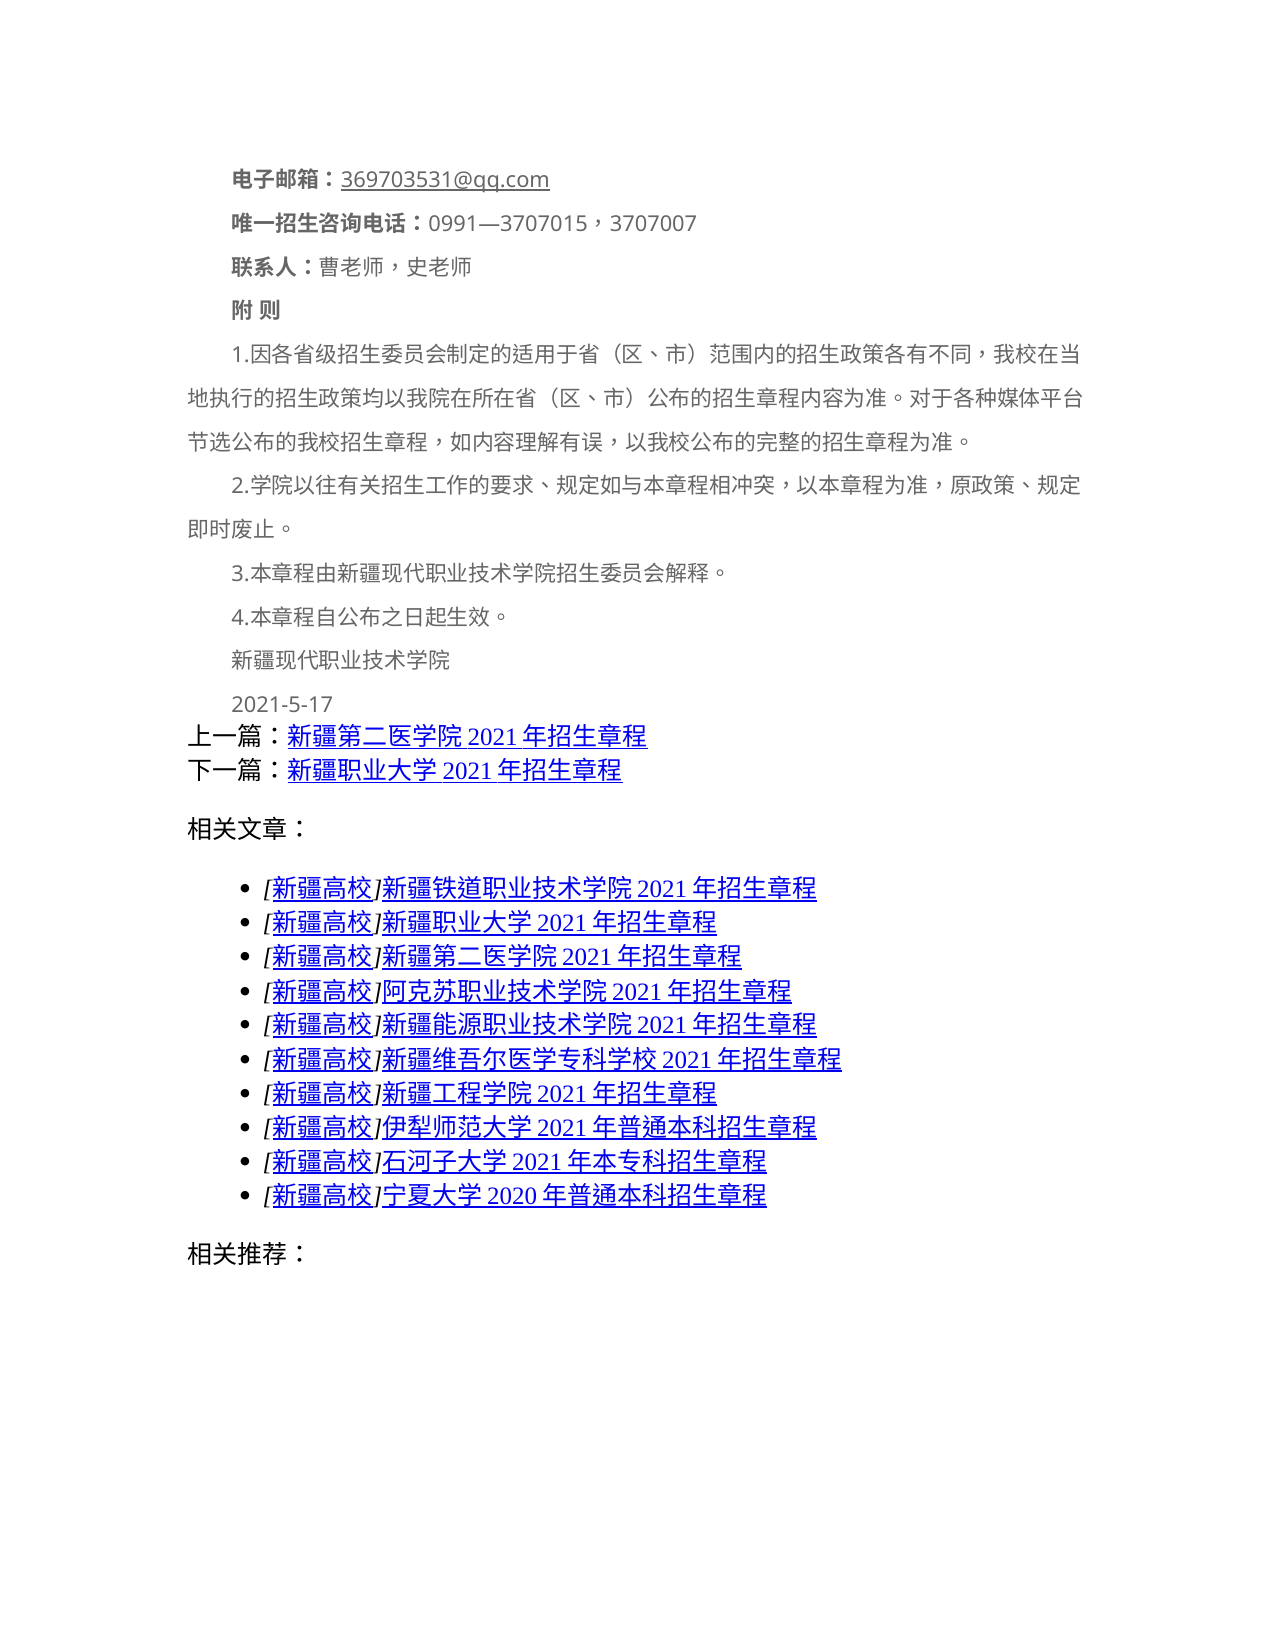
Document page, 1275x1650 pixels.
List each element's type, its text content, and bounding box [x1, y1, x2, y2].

list [新疆高校]阿克苏职业技术学院2021年招生章程 [241, 973, 1087, 1007]
text 唯一招生咨询电话：0991—3707015，3707007 [187, 194, 1087, 237]
text 相关文章： [187, 812, 1087, 846]
list [新疆高校]新疆工程学院2021年招生章程 [241, 1075, 1087, 1109]
list [新疆高校]石河子大学2021年本专科招生章程 [241, 1143, 1087, 1177]
text 新疆现代职业技术学院 [187, 631, 1087, 675]
text 电子邮箱：369703531@qq.com [187, 150, 1087, 194]
text 相关推荐： [187, 1237, 1087, 1271]
text 4.本章程自公布之日起生效。 [187, 587, 1087, 631]
text 3.本章程由新疆现代职业技术学院招生委员会解释。 [187, 544, 1087, 587]
text 联系人：曹老师，史老师 [187, 237, 1087, 281]
text 上一篇：新疆第二医学院2021年招生章程 下一篇：新疆职业大学2021年招生章程 [187, 719, 1087, 787]
list [新疆高校]新疆第二医学院2021年招生章程 [241, 939, 1087, 973]
list [新疆高校]伊犁师范大学2021年普通本科招生章程 [241, 1109, 1087, 1143]
list [新疆高校]新疆铁道职业技术学院2021年招生章程 [241, 871, 1087, 905]
text 附 则 [187, 281, 1087, 325]
list [新疆高校]新疆维吾尔医学专科学校2021年招生章程 [241, 1041, 1087, 1075]
list [新疆高校]新疆能源职业技术学院2021年招生章程 [241, 1007, 1087, 1041]
text 1.因各省级招生委员会制定的适用于省（区、市）范围内的招生政策各有不同，我校在当地执行的招生政策均以我院在所在省（区、市）公布的招生章程内容为准。对于各种媒体平台节选公布的我校招生章程，如内容理解有误，以我校公布的完整的招生章程为准。 [187, 325, 1087, 456]
text 2021-5-17 [187, 675, 1087, 719]
text 2.学院以往有关招生工作的要求、规定如与本章程相冲突，以本章程为准，原政策、规定即时废止。 [187, 456, 1087, 544]
list [新疆高校]宁夏大学2020年普通本科招生章程 [241, 1177, 1087, 1212]
list [新疆高校]新疆职业大学2021年招生章程 [241, 905, 1087, 939]
